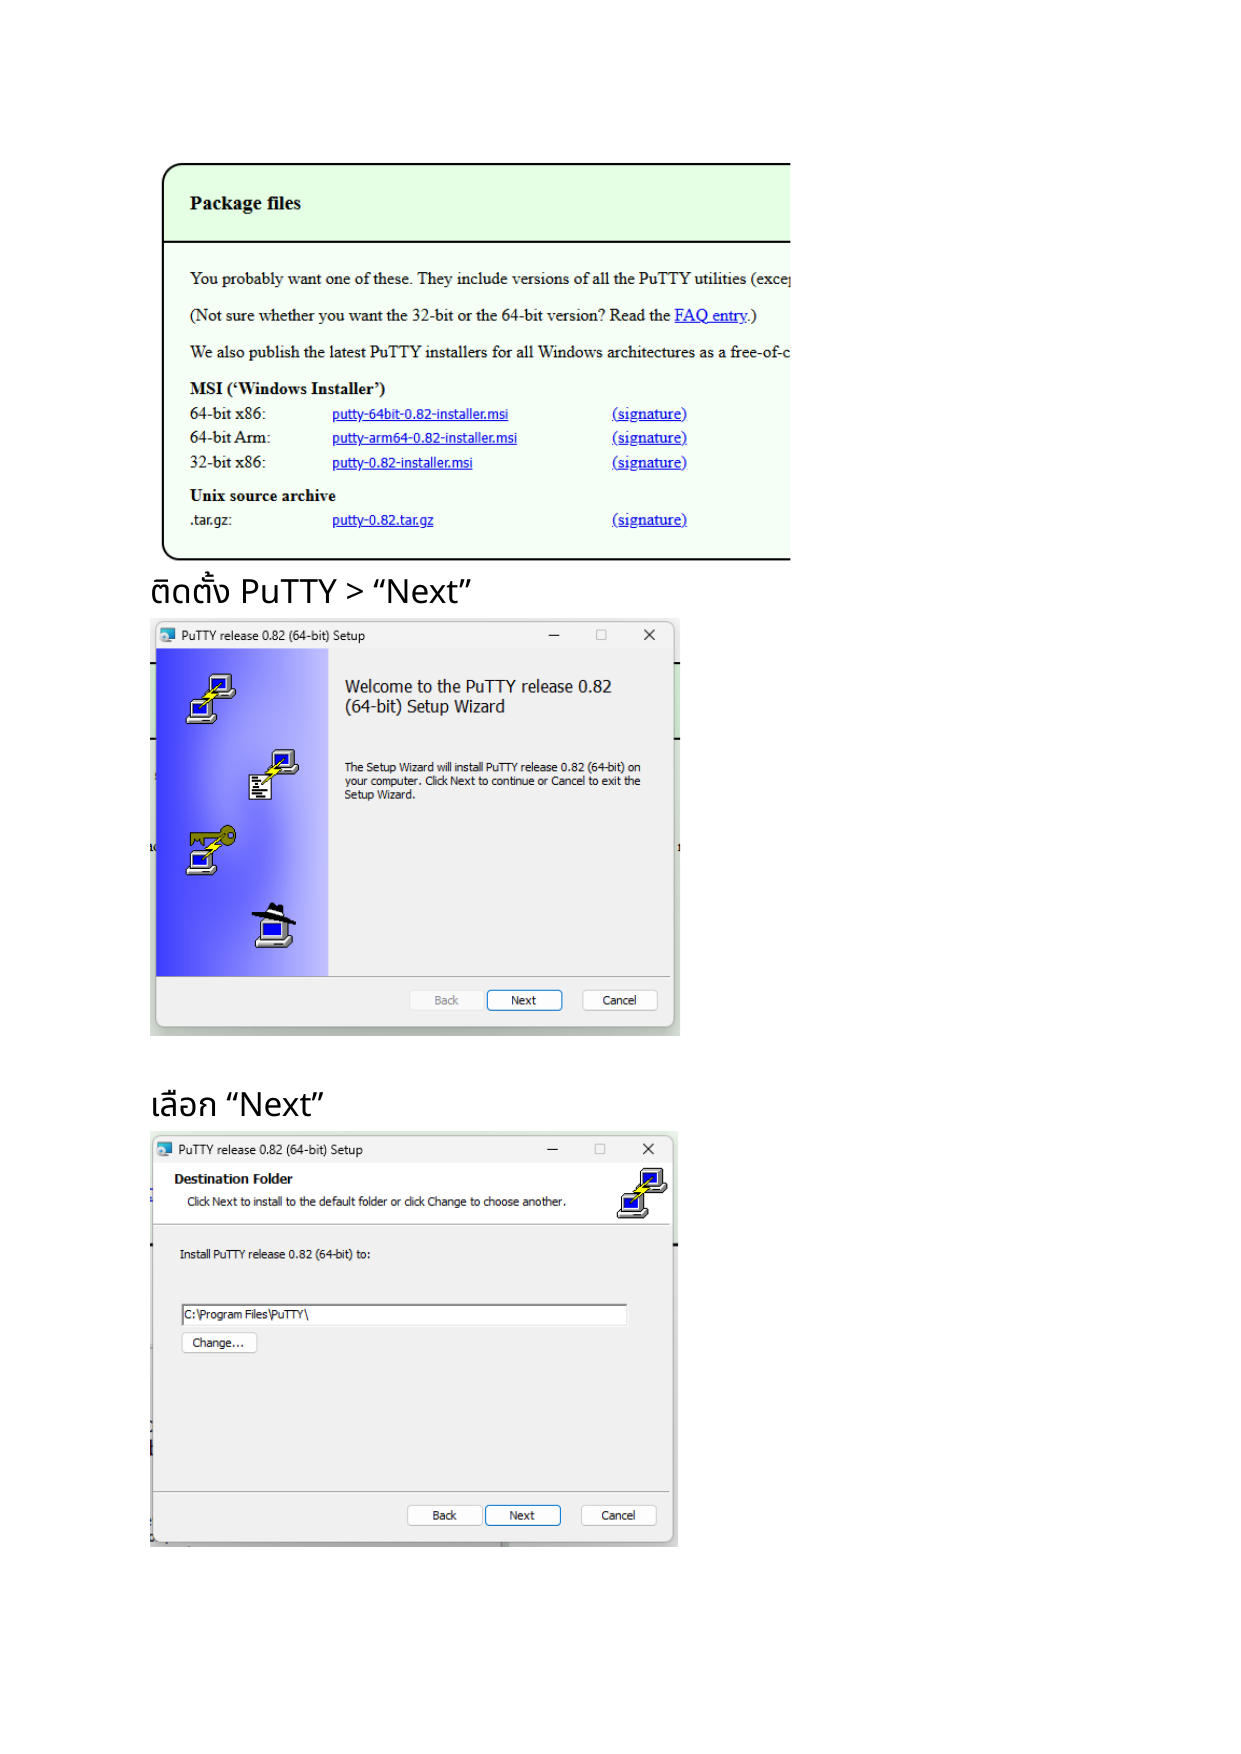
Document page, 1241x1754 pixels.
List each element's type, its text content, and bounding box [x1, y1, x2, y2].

text ติดตั้ง PuTTY > “Next” [150, 568, 1090, 618]
picture [150, 150, 791, 568]
text เลือก “Next” [150, 1081, 1090, 1131]
picture [150, 1131, 679, 1547]
picture [150, 618, 680, 1036]
